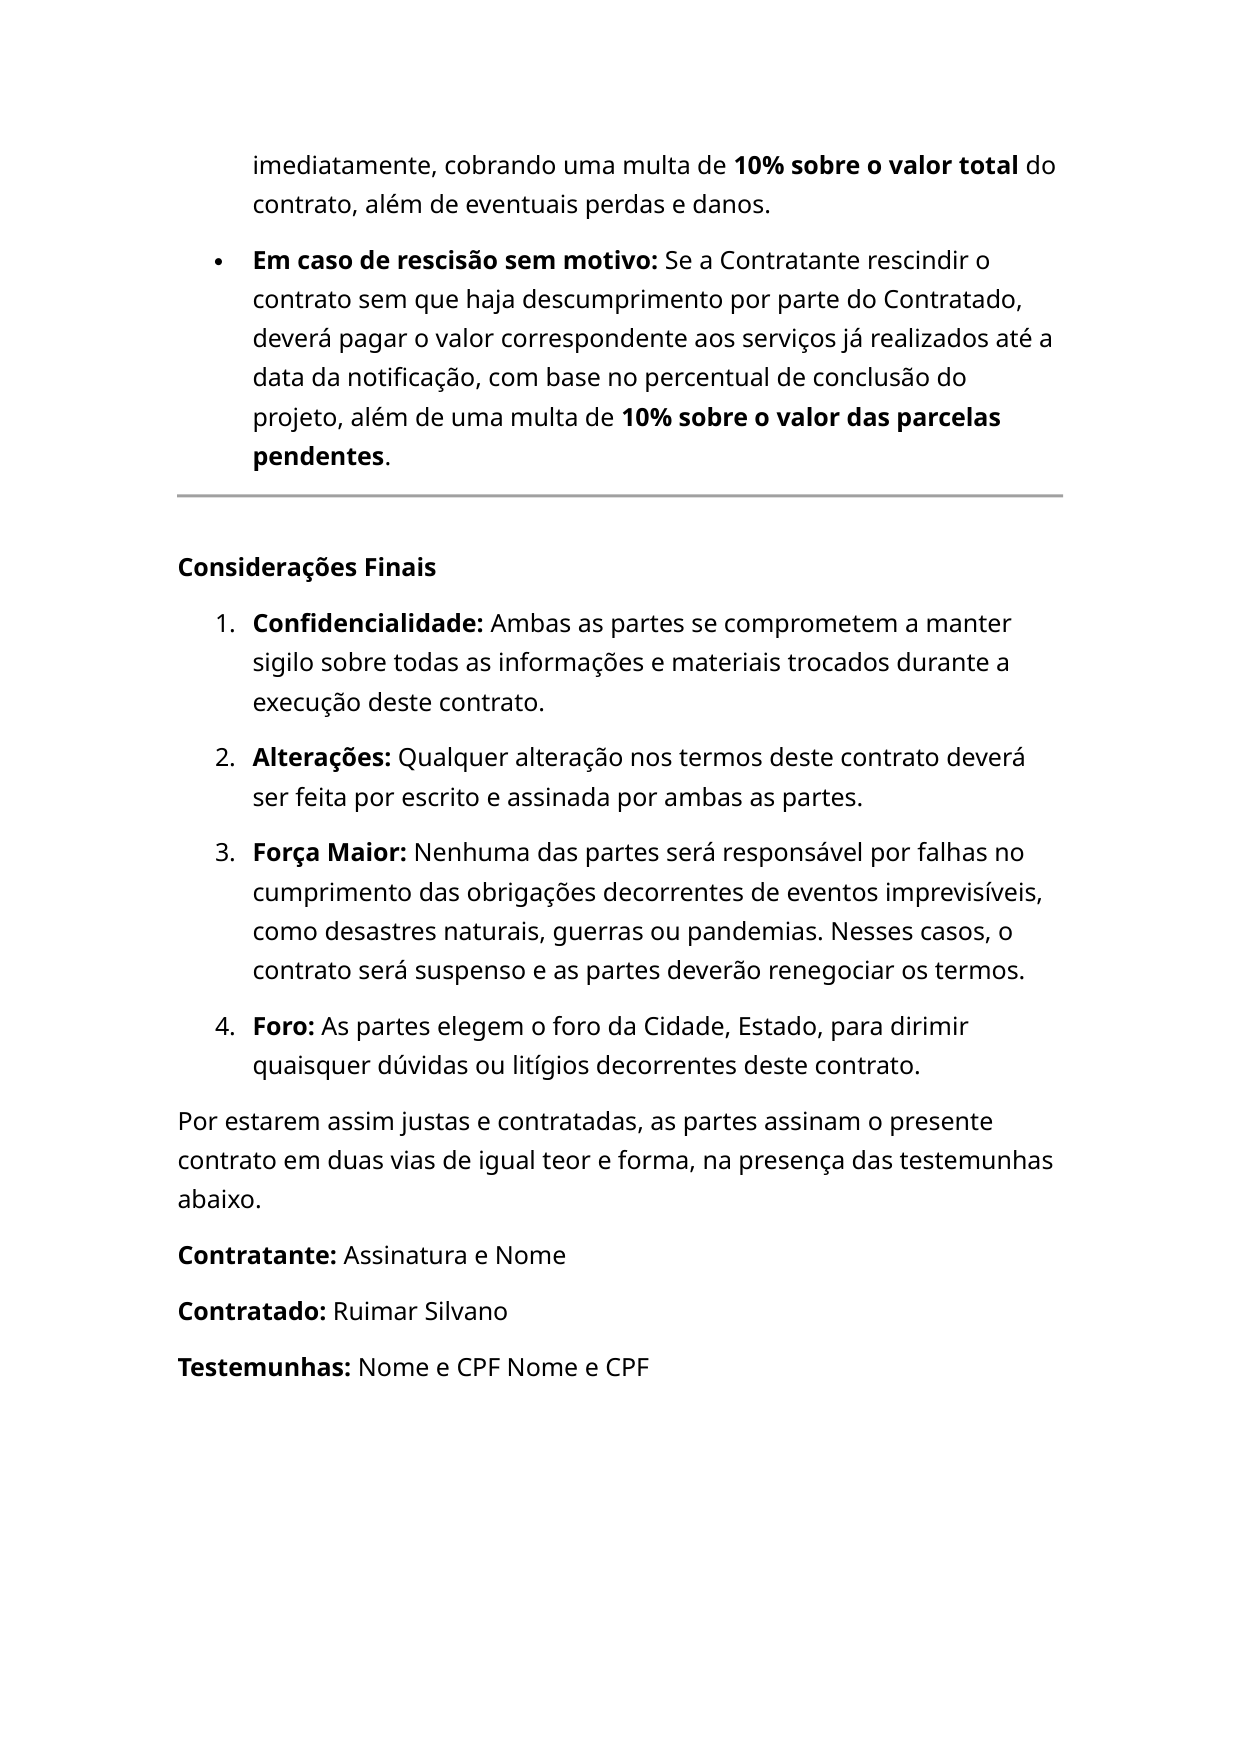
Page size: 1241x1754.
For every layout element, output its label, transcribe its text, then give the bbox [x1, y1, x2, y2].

text Considerações Finais [177, 550, 1063, 584]
list Foro: As partes elegem o foro da Cidade, Estado, para dirimir quaisquer dúvidas ou litígios decorrentes deste contrato. [215, 1008, 1063, 1082]
text Por estarem assim justas e contratadas, as partes assinam o presente contrato em duas vias de igual teor e forma, na presença das testemunhas abaixo. [177, 1103, 1063, 1216]
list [215, 148, 1063, 221]
list Em caso de rescisão sem motivo: Se a Contratante rescindir o contrato sem que haja descumprimento por parte do Contratado, deverá pagar o valor correspondente aos serviços já realizados até a data da notificação, com base no percentual de conclusão do projeto, além de uma multa de 10% sobre o valor das parcelas pendentes. [215, 243, 1063, 472]
text Contratante: Assinatura e Nome [177, 1238, 1063, 1272]
list Força Maior: Nenhuma das partes será responsável por falhas no cumprimento das obrigações decorrentes de eventos imprevisíveis, como desastres naturais, guerras ou pandemias. Nesses casos, o contrato será suspenso e as partes deverão renegociar os termos. [215, 835, 1063, 987]
list Alterações: Qualquer alteração nos termos deste contrato deverá ser feita por escrito e assinada por ambas as partes. [215, 740, 1063, 813]
text Testemunhas: Nome e CPF Nome e CPF [177, 1349, 1063, 1383]
text Contratado: Ruimar Silvano [177, 1293, 1063, 1327]
list Confidencialidade: Ambas as partes se comprometem a manter sigilo sobre todas as informações e materiais trocados durante a execução deste contrato. [215, 606, 1063, 718]
